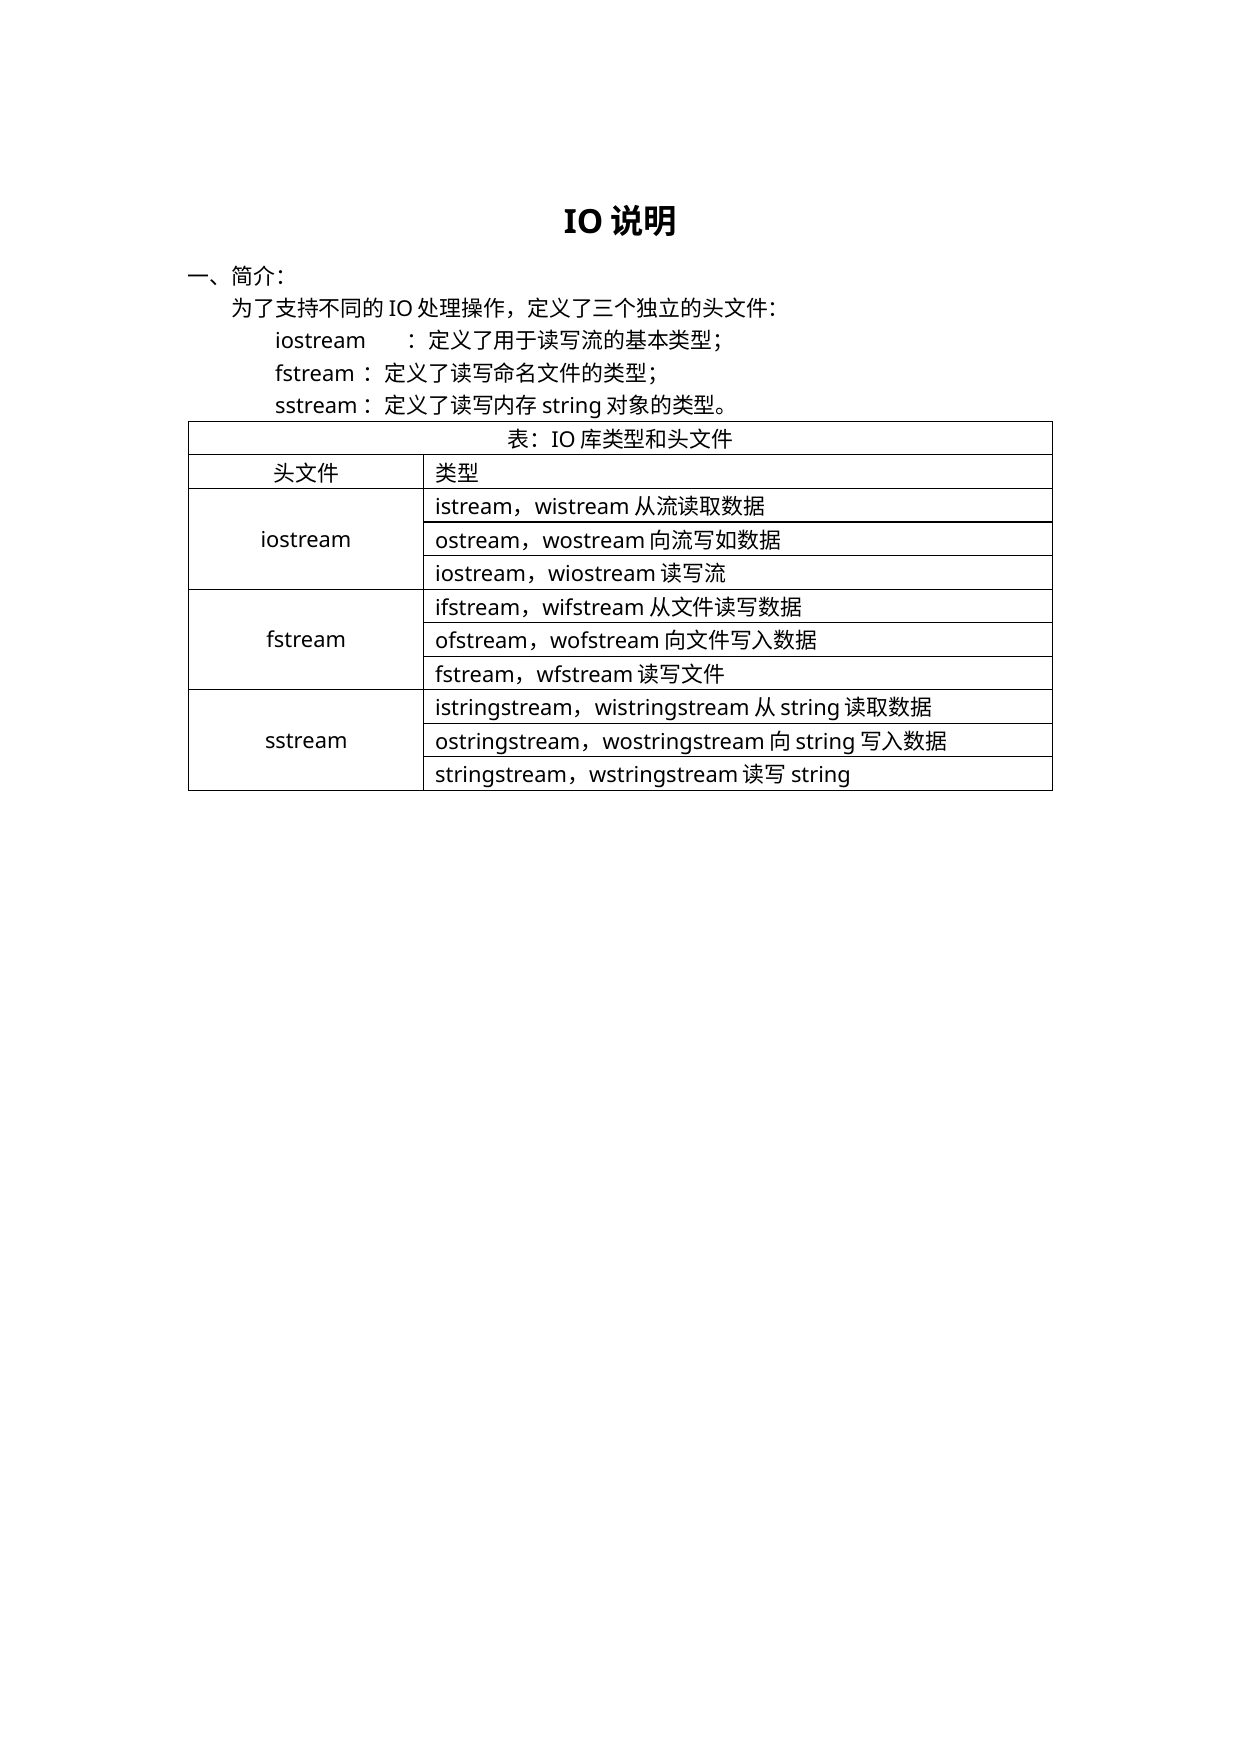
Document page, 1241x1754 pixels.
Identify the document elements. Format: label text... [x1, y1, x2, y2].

table_cell iostream [189, 489, 423, 588]
table_cell iostream，wiostream读写流 [424, 556, 1052, 588]
table_cell istream，wistream从流读取数据 [424, 489, 1052, 521]
table_cell 头文件 [189, 455, 423, 488]
table_cell stringstream，wstringstream读写string [424, 757, 1052, 790]
text iostream ：定义了用于读写流的基本类型； [187, 323, 1053, 356]
text sstream ：定义了读写内存string对象的类型。 [187, 388, 1053, 421]
table_header 表：IO库类型和头文件 [189, 422, 1052, 454]
table_cell 类型 [424, 455, 1052, 488]
table_cell ostringstream，wostringstream向string写入数据 [424, 724, 1052, 756]
text 为了支持不同的IO处理操作，定义了三个独立的头文件： [187, 291, 1053, 323]
text 一、简介： [187, 258, 1053, 291]
table_cell ostream，wostream向流写如数据 [424, 523, 1052, 555]
title IO说明 [187, 187, 1053, 252]
table_cell ifstream，wifstream从文件读写数据 [424, 590, 1052, 622]
table_cell fstream [189, 590, 423, 689]
table_cell fstream，wfstream读写文件 [424, 657, 1052, 689]
text fstream ：定义了读写命名文件的类型； [187, 356, 1053, 388]
table_cell istringstream，wistringstream从string读取数据 [424, 690, 1052, 723]
table_cell sstream [189, 690, 423, 790]
table_cell ofstream，wofstream向文件写入数据 [424, 623, 1052, 656]
